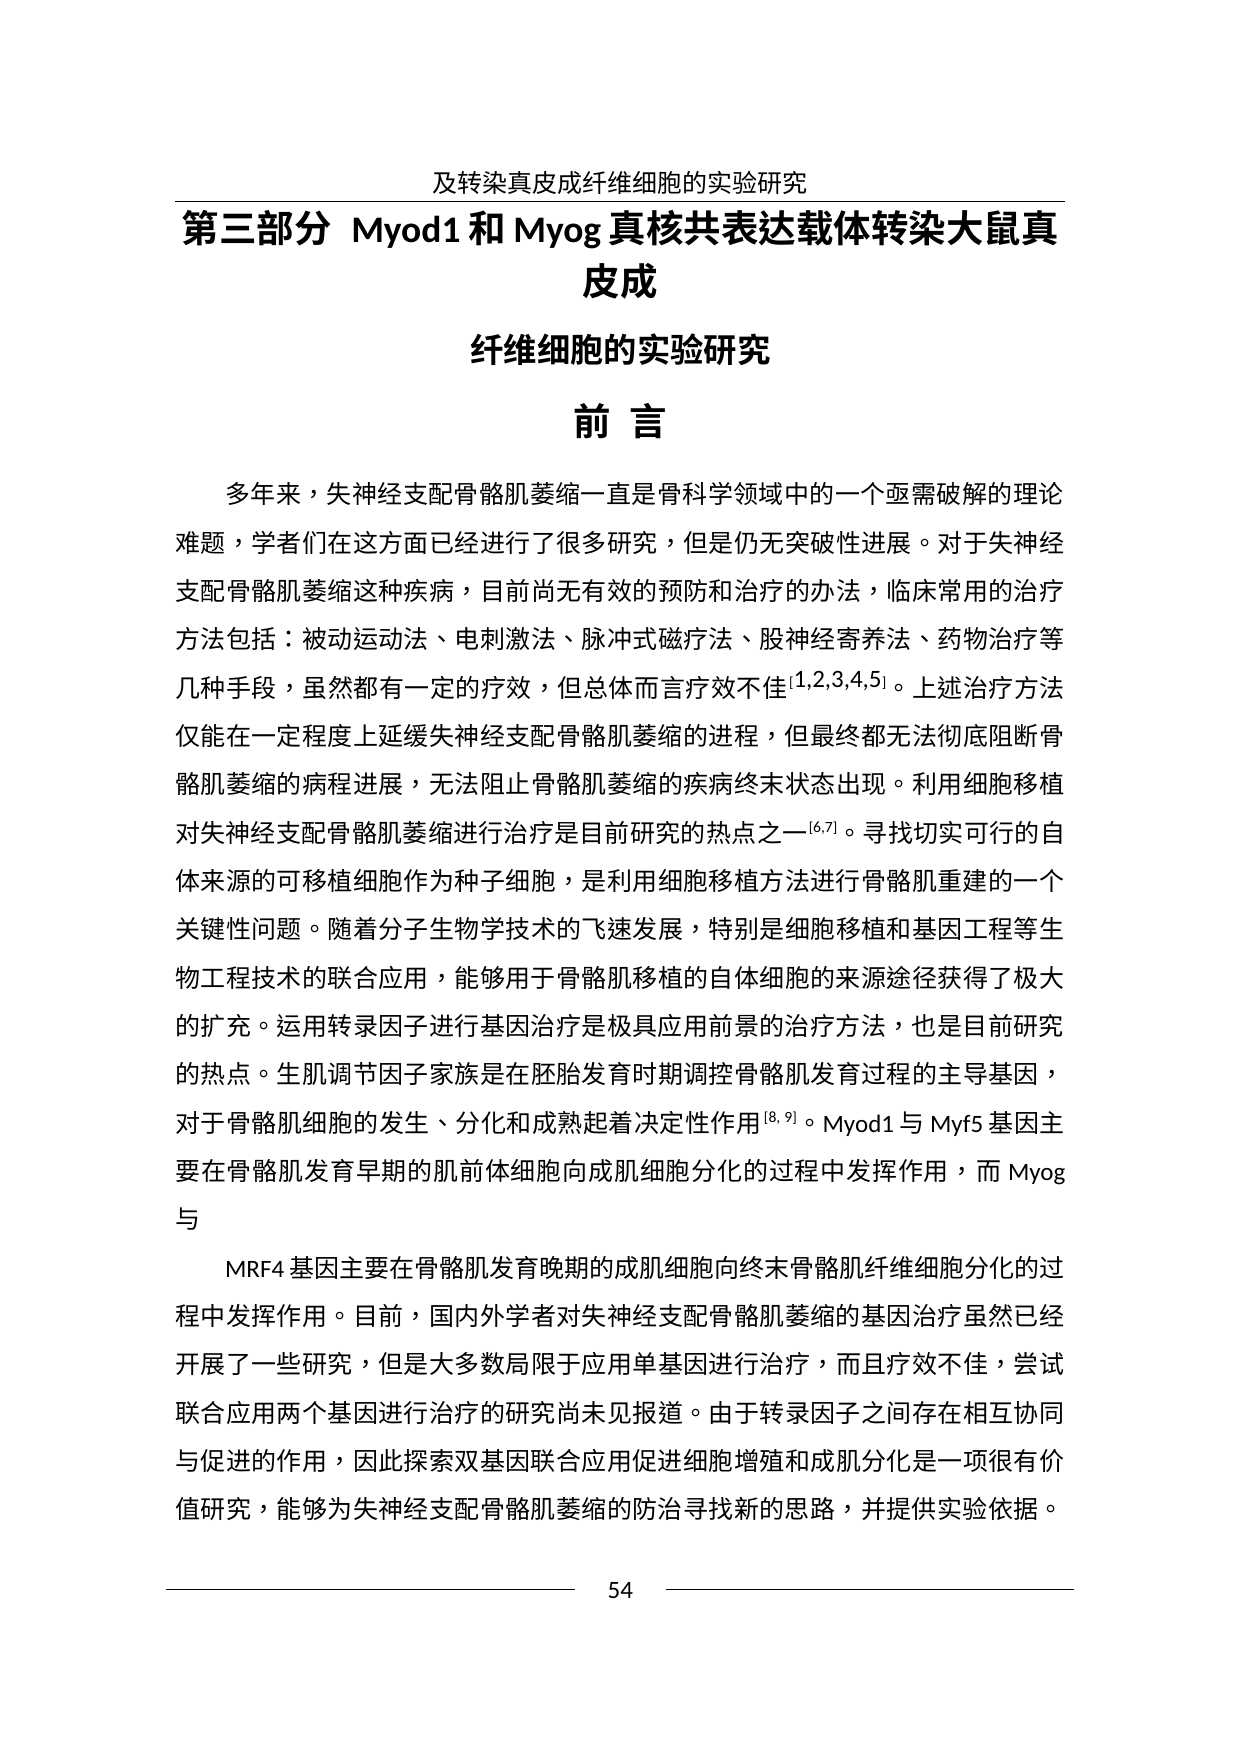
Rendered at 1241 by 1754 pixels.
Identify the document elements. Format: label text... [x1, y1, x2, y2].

text 纤维细胞的实验研究 [470, 322, 1065, 371]
text 前 言 [175, 394, 1065, 447]
subtitle 第三部分 Myod1和Myog真核共表达载体转染大鼠真皮成 [175, 202, 1065, 306]
text 多年来，失神经支配骨骼肌萎缩一直是骨科学领域中的一个亟需破解的理论难题，学者们在这方面已经进行了很多研究，但是仍无突破性进展。对于失神经支配骨骼肌萎缩这种疾病，目前尚无有效的预防和治疗的办法，临床常用的治疗方法包括：被动运动法、电刺激法、脉冲式磁疗法、股神经寄养法、药物治疗等几种手段，虽然都有一定的疗效，但总体而言疗效不佳[1,2,3,4,5]。上述治疗方法仅能在一定程度上延缓失神经支配骨骼肌萎缩的进程，但最终都无法彻底阻断骨骼肌萎缩的病程进展，无法阻止骨骼肌萎缩的疾病终末状态出现。利用细胞移植对失神经支配骨骼肌萎缩进行治疗是目前研究的热点之一[6,7]。寻找切实可行的自体来源的可移植细胞作为种子细胞，是利用细胞移植方法进行骨骼肌重建的一个关键性问题。随着分子生物学技术的飞速发展，特别是细胞移植和基因工程等生物工程技术的联合应用，能够用于骨骼肌移植的自体细胞的来源途径获得了极大的扩充。运用转录因子进行基因治疗是极具应用前景的治疗方法，也是目前研究的热点。生肌调节因子家族是在胚胎发育时期调控骨骼肌发育过程的主导基因，对于骨骼肌细胞的发生、分化和成熟起着决定性作用[8, 9]。Myod1与Myf5基因主要在骨骼肌发育早期的肌前体细胞向成肌细胞分化的过程中发挥作用，而Myog与 [175, 463, 1065, 1236]
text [175, 1236, 1065, 1526]
